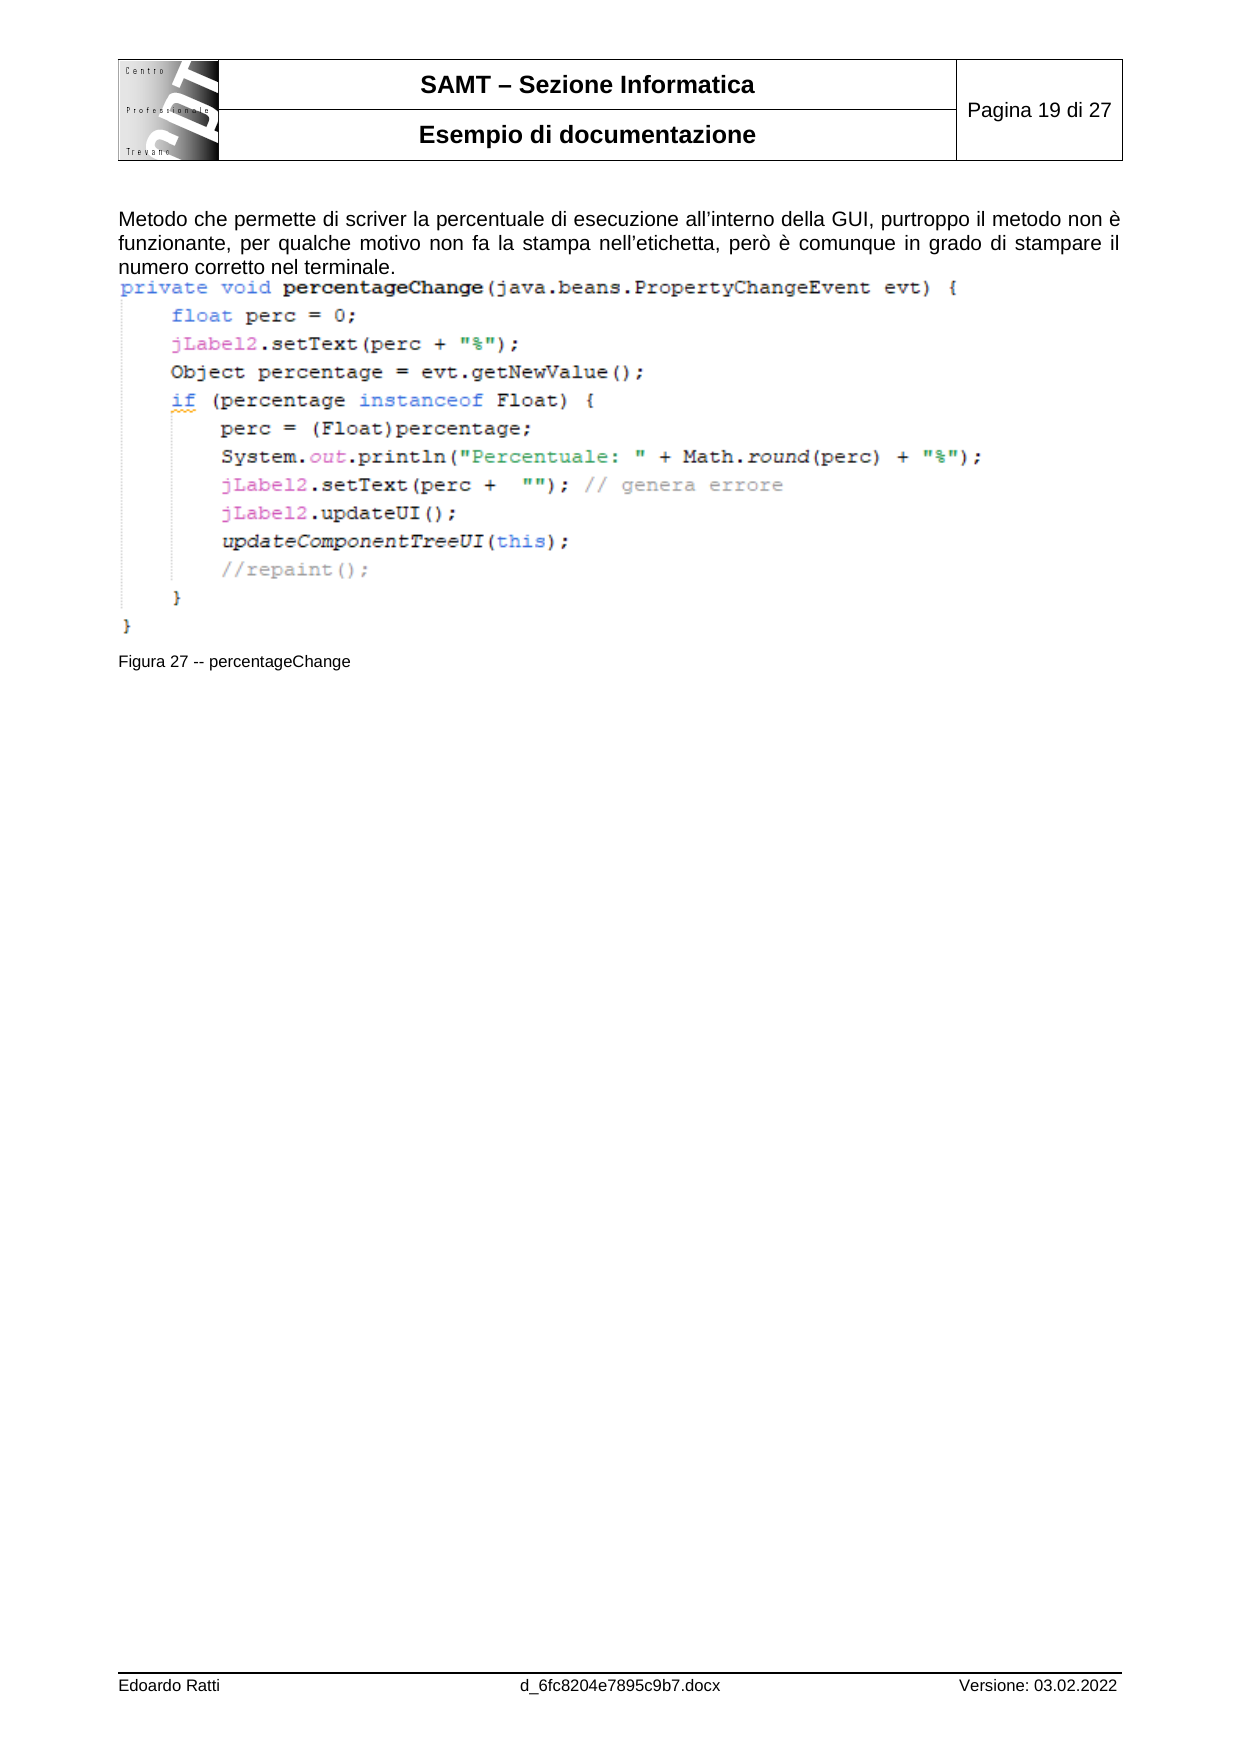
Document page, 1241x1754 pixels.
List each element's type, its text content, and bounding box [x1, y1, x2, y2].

text Metodo che permette di scriver la percentuale di esecuzione all’interno della GUI, purtroppo il metodo non è funzionante, per qualche motivo non fa la stampa nell’etichetta, però è comunque in grado di stampare il numero corretto nel terminale. [118, 207, 1122, 279]
text Figura 27 -- percentageChange [118, 652, 1122, 671]
picture [118, 278, 989, 640]
picture [118, 60, 219, 160]
